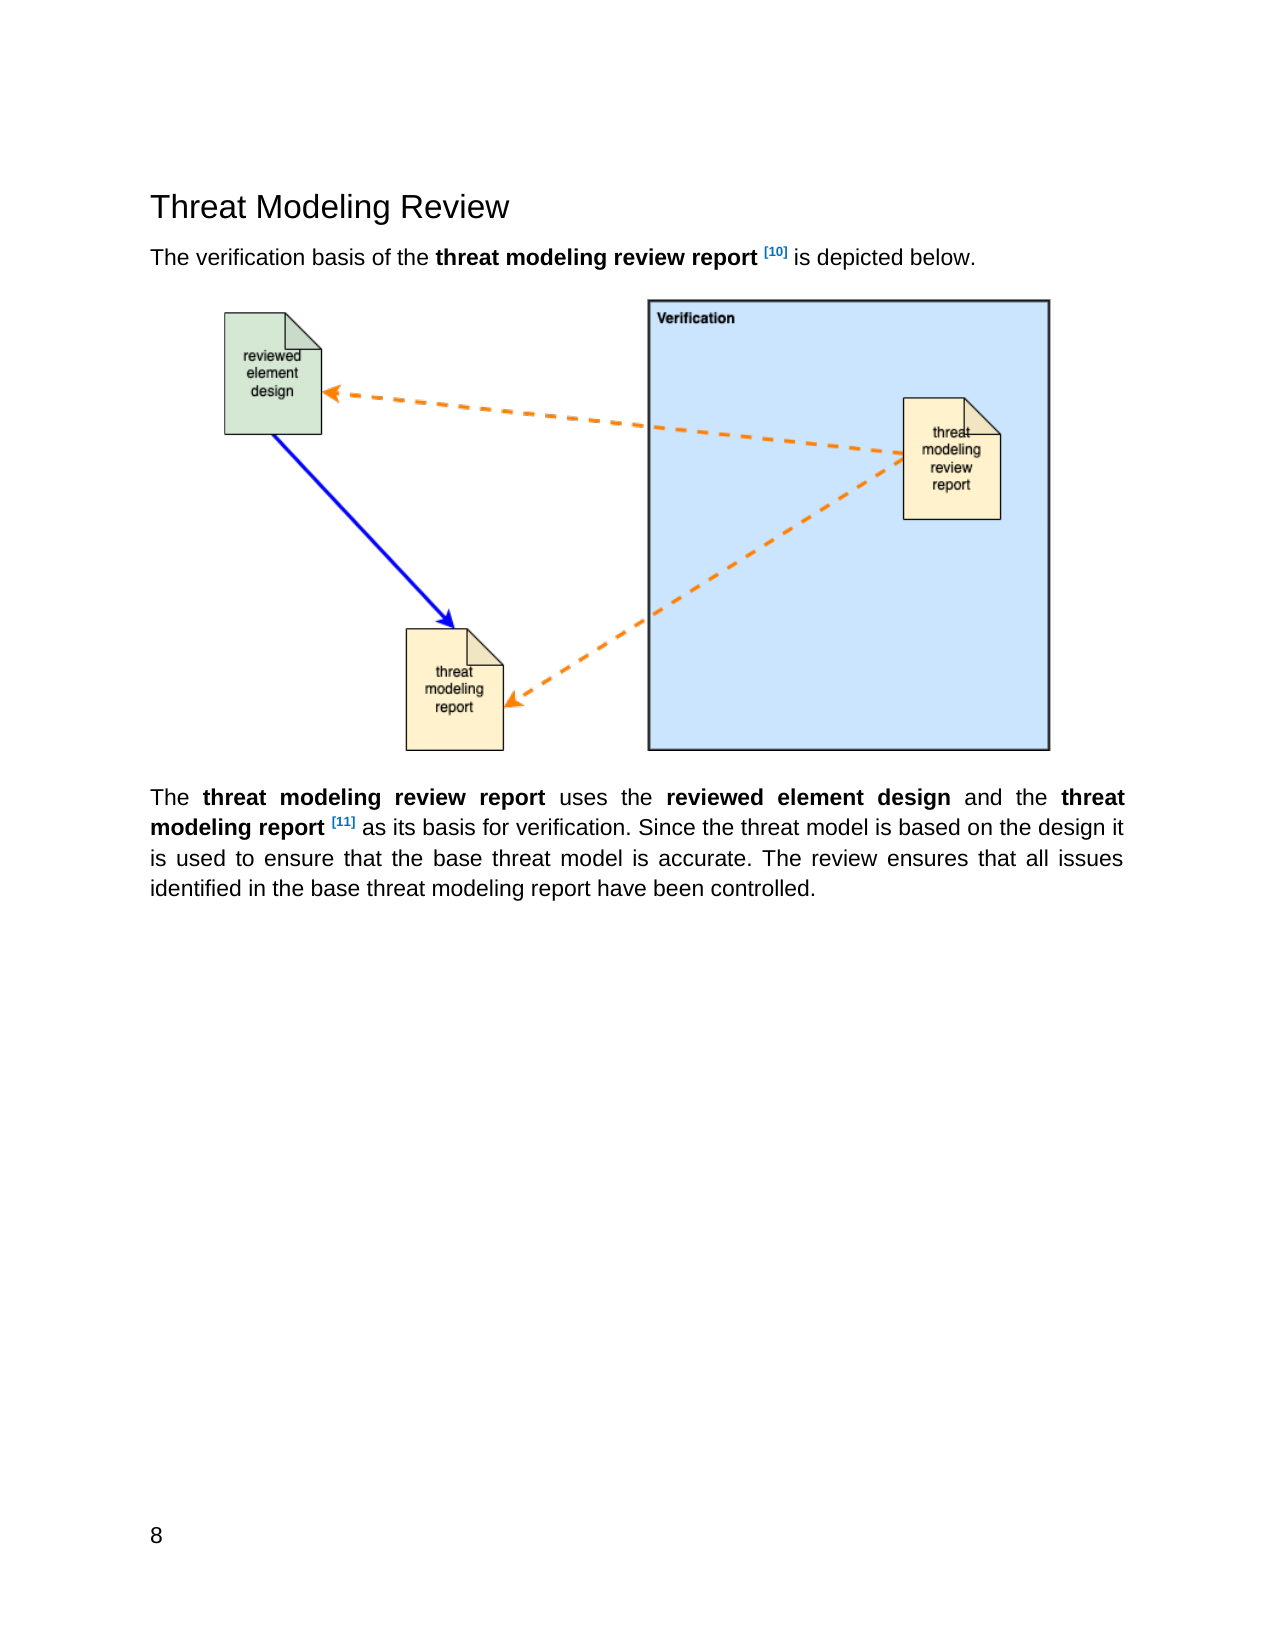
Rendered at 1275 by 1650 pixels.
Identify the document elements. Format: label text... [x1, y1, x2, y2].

text The verification basis of the threat modeling review report [10] is depicted below. [150, 244, 1125, 271]
picture [224, 299, 1051, 751]
text The threat modeling review report uses the reviewed element design and the threat modeling report [11] as its basis for verification. Since the threat model is based on the design it is used to ensure that the base threat model is accurate. The review ensures that all issues identified in the base threat modeling report have been controlled. [150, 784, 1125, 901]
subtitle Threat Modeling Review [150, 187, 1125, 226]
